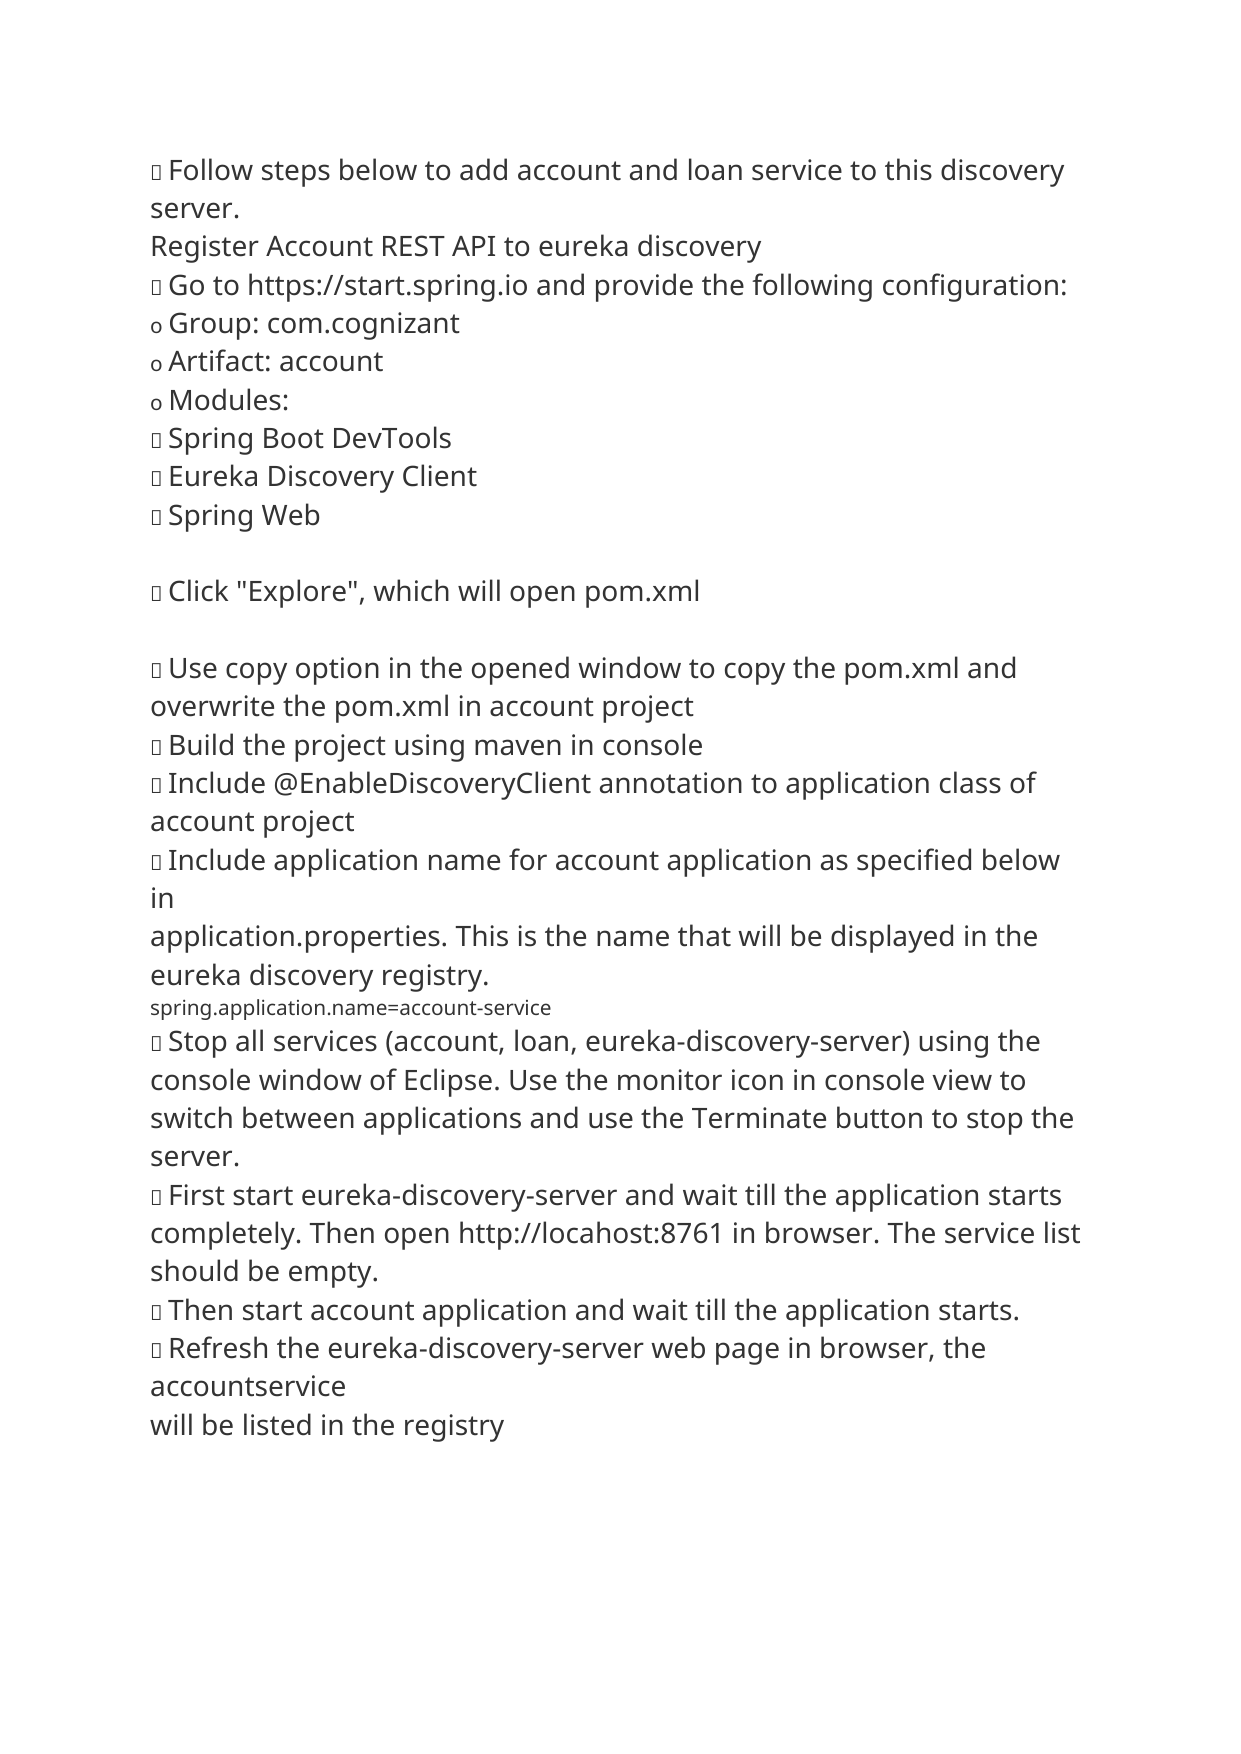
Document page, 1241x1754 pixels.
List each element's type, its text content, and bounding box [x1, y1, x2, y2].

text  Click "Explore", which will open pom.xml [150, 572, 1090, 610]
text  Eureka Discovery Client [150, 457, 1090, 495]
text  First start eureka-discovery-server and wait till the application starts [150, 1175, 1090, 1213]
text  Go to https://start.spring.io and provide the following configuration: [150, 265, 1090, 303]
text o Modules: [150, 380, 1090, 418]
text application.properties. This is the name that will be displayed in the [150, 917, 1090, 955]
text server. [150, 188, 1090, 227]
text Register Account REST API to eureka discovery [150, 227, 1090, 265]
text should be empty. [150, 1252, 1090, 1290]
text  Build the project using maven in console [150, 725, 1090, 763]
text completely. Then open http://locahost:8761 in browser. The service list [150, 1213, 1090, 1252]
text account project [150, 802, 1090, 840]
text console window of Eclipse. Use the monitor icon in console view to [150, 1060, 1090, 1098]
text  Include @EnableDiscoveryClient annotation to application class of [150, 763, 1090, 802]
text  Spring Web [150, 495, 1090, 533]
text  Spring Boot DevTools [150, 418, 1090, 457]
text  Follow steps below to add account and loan service to this discovery [150, 150, 1090, 188]
text spring.application.name=account-service [150, 993, 1090, 1022]
text  Use copy option in the opened window to copy the pom.xml and [150, 648, 1090, 687]
text eureka discovery registry. [150, 955, 1090, 993]
text  Include application name for account application as specified below in [150, 840, 1090, 917]
text will be listed in the registry [150, 1405, 1090, 1443]
text o Artifact: account [150, 342, 1090, 380]
text  Refresh the eureka-discovery-server web page in browser, the accountservice [150, 1328, 1090, 1405]
text  Stop all services (account, loan, eureka-discovery-server) using the [150, 1022, 1090, 1060]
text  Then start account application and wait till the application starts. [150, 1290, 1090, 1328]
text o Group: com.cognizant [150, 303, 1090, 342]
text server. [150, 1137, 1090, 1175]
text overwrite the pom.xml in account project [150, 687, 1090, 725]
text switch between applications and use the Terminate button to stop the [150, 1098, 1090, 1137]
